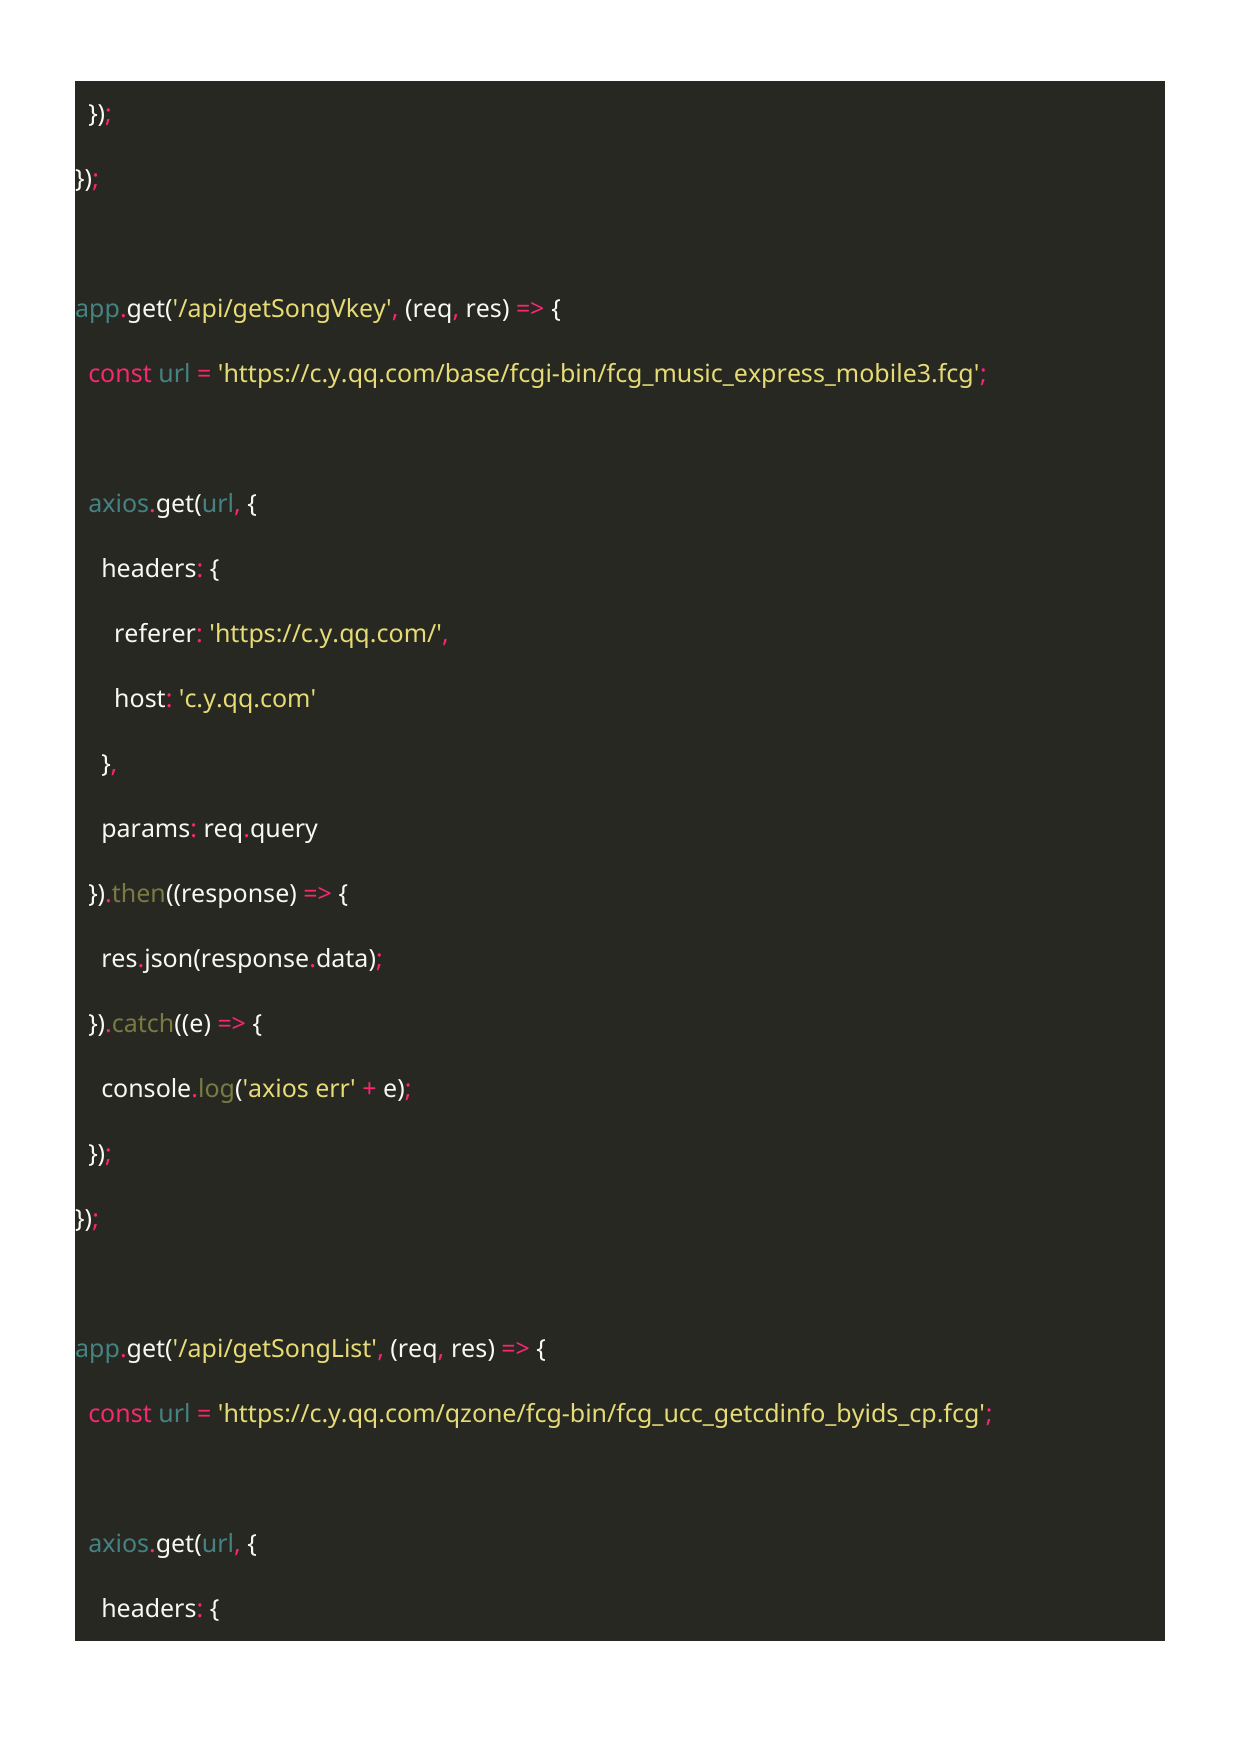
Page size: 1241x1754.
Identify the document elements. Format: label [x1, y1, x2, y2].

text [75, 81, 1165, 1641]
